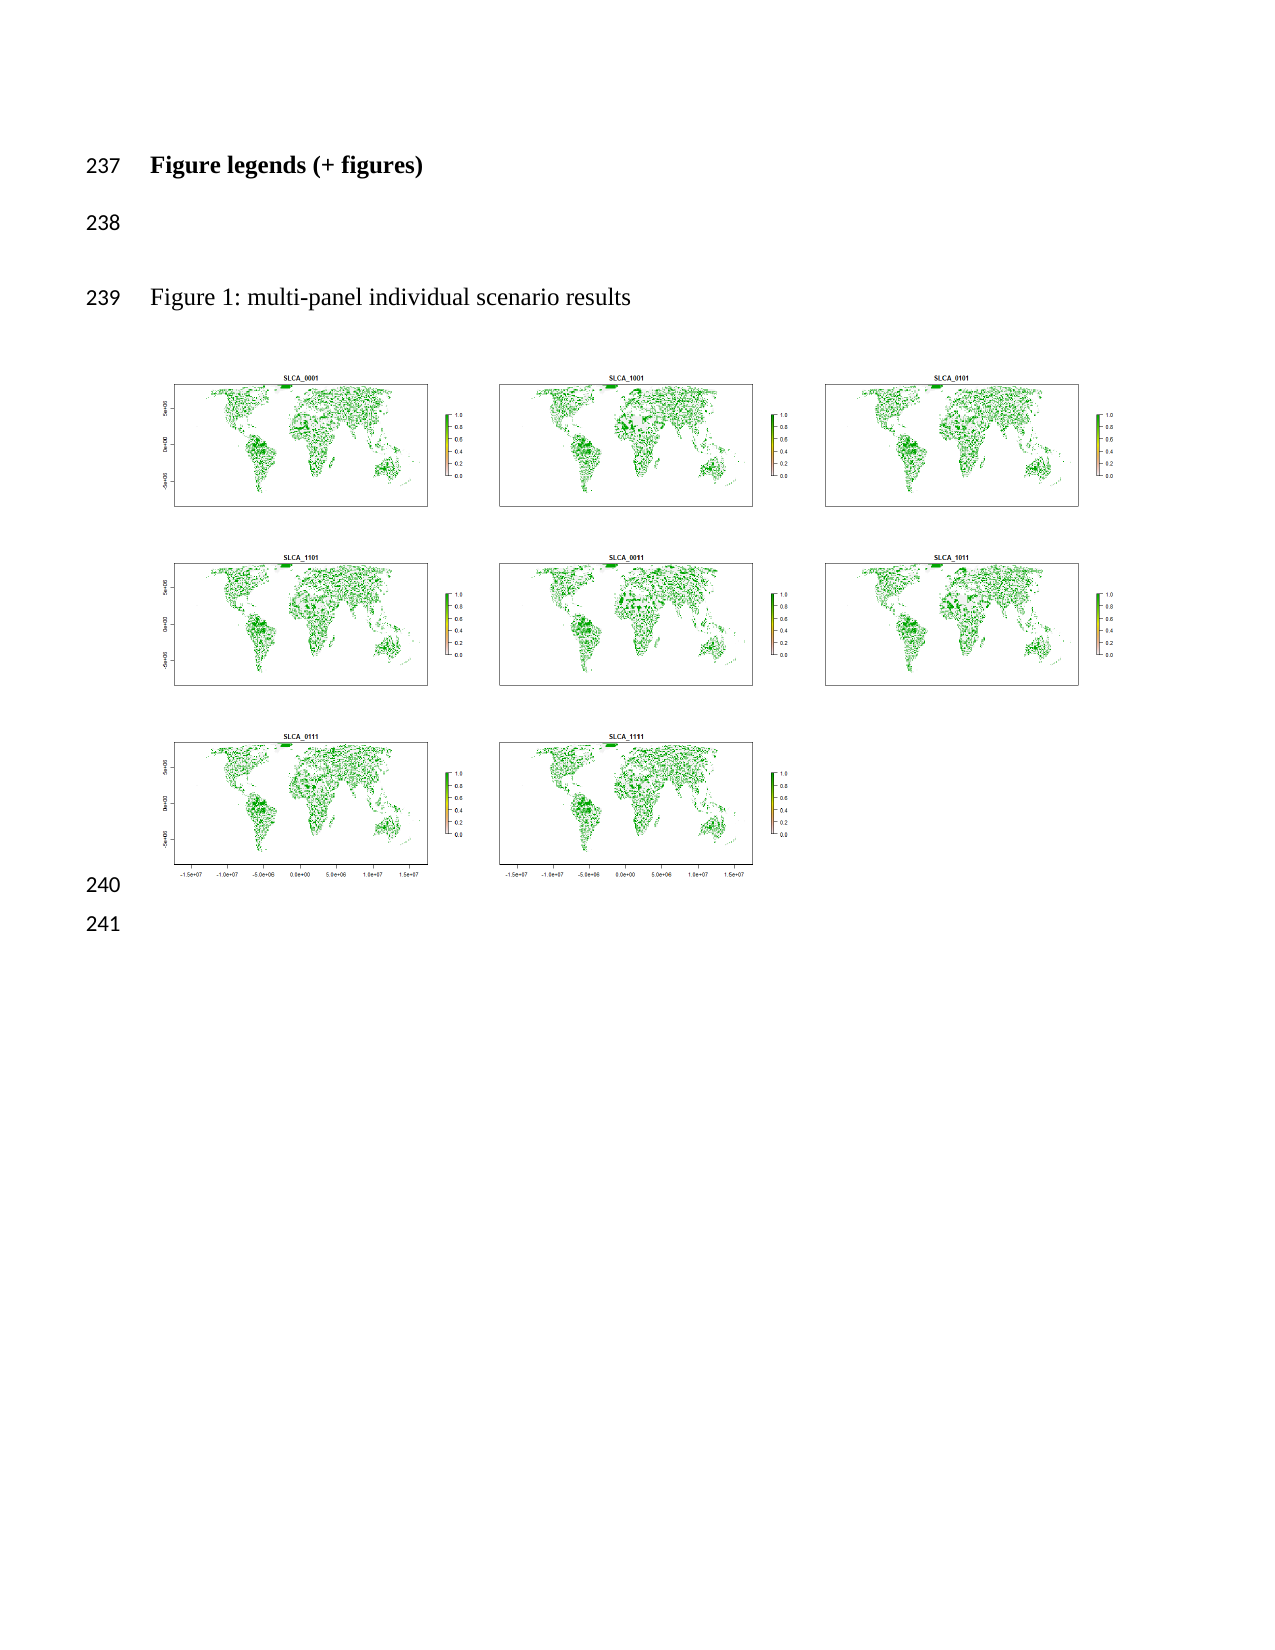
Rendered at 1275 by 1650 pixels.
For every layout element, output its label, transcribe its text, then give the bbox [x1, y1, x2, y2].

text Figure legends (+ figures) [150, 150, 1125, 179]
text Figure 1: multi-panel individual scenario results [150, 282, 1125, 310]
picture [150, 355, 1125, 893]
